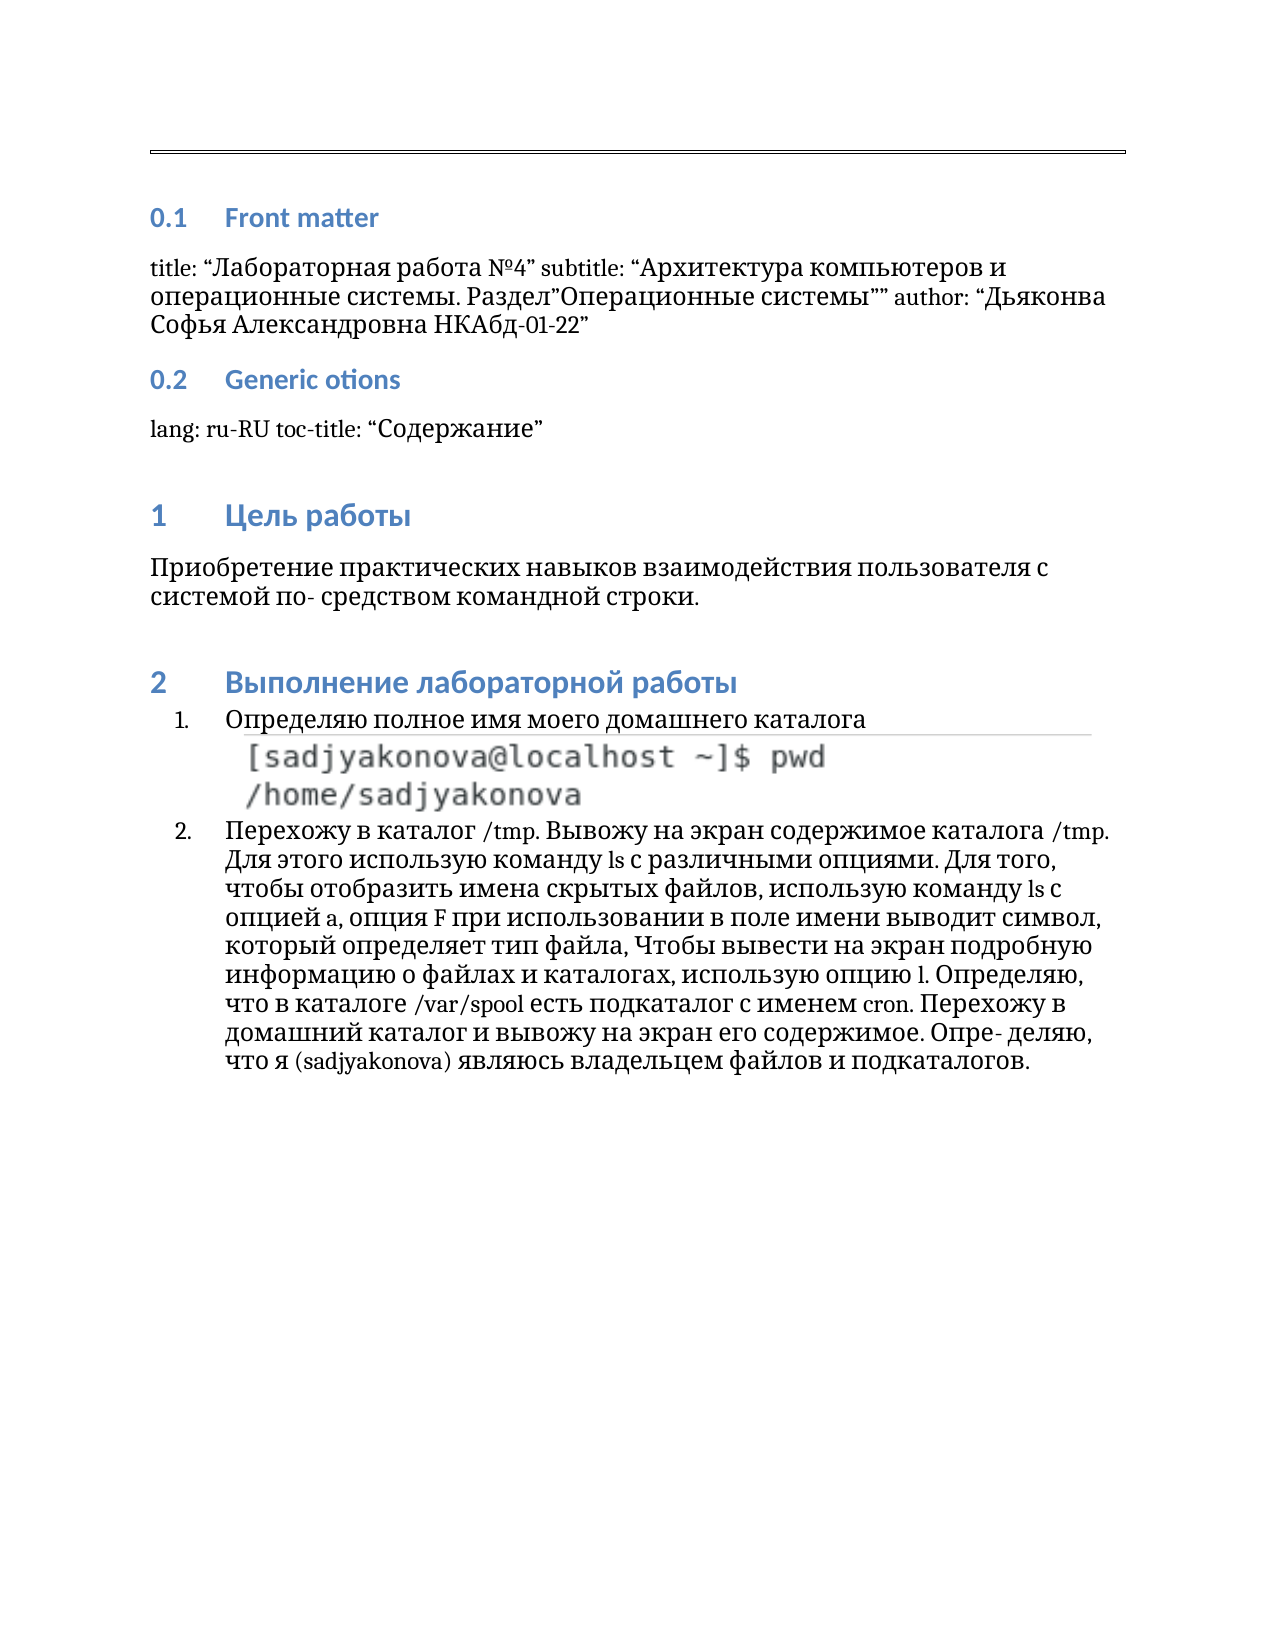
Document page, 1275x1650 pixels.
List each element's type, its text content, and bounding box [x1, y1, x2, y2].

text Приобретение практических навыков взаимодействия пользователя с системой по- средством командной строки. [150, 554, 1125, 611]
subtitle 0.2 Generic otions [150, 361, 1125, 397]
subtitle 1 Цель работы [150, 494, 1125, 535]
list Перехожу в каталог /tmp. Вывожу на экран содержимое каталога /tmp. Для этого использую команду ls с различными опциями. Для того, чтобы отобразить имена скрытых файлов, использую команду ls с опцией a, опция F при использовании в поле имени выводит символ, который определяет тип файла, Чтобы вывести на экран подробную информацию о файлах и каталогах, использую опцию l. Определяю, что в каталоге /var/spool есть подкаталог с именем cron. Перехожу в домашний каталог и вывожу на экран его содержимое. Опре- деляю, что я (sadjyakonova) являюсь владельцем файлов и подкаталогов. [175, 817, 1125, 1076]
picture [243, 734, 1092, 814]
text title: “Лабораторная работа №4” subtitle: “Архитектура компьютеров и операционные системы. Раздел”Операционные системы”” author: “Дьяконва Софья Александровна НКАбд-01-22” [150, 254, 1125, 340]
text lang: ru-RU toc-title: “Содержание” [150, 415, 1125, 444]
subtitle 0.1 Front matter [150, 199, 1125, 235]
subtitle 2 Выполнение лабораторной работы [150, 661, 1125, 702]
